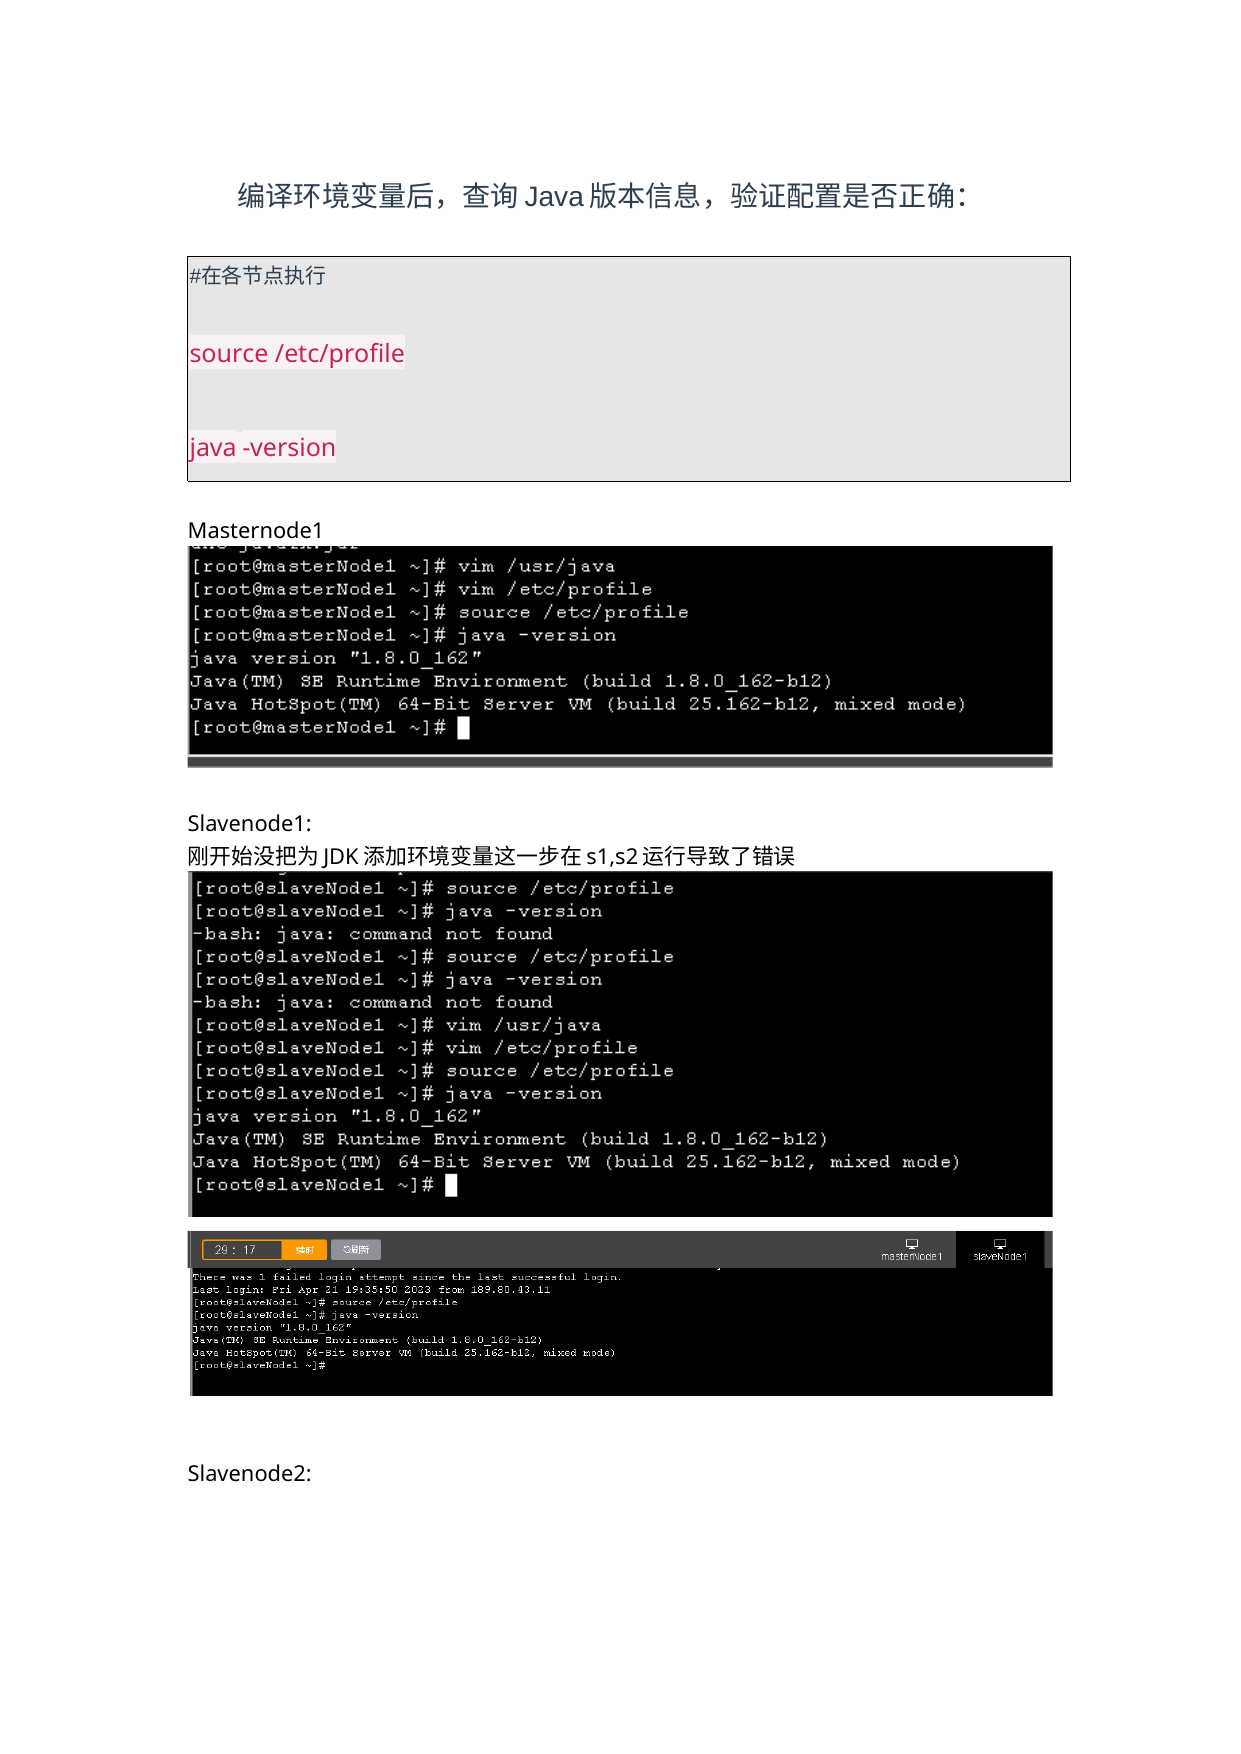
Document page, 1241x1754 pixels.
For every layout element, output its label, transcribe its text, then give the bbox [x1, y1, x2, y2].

text 编译环境变量后，查询Java版本信息，验证配置是否正确： [187, 162, 1053, 227]
table_header #在各节点执行 source /etc/profile java -version [188, 257, 1070, 481]
picture [187, 871, 1053, 1217]
picture [187, 546, 1053, 768]
text Slavenode2: [187, 1456, 1053, 1489]
text 刚开始没把为JDK添加环境变量这一步在s1,s2运行导致了错误 [187, 839, 1053, 871]
text Masternode1 [187, 514, 1053, 546]
text Slavenode1: [187, 806, 1053, 839]
picture [187, 1228, 1053, 1396]
